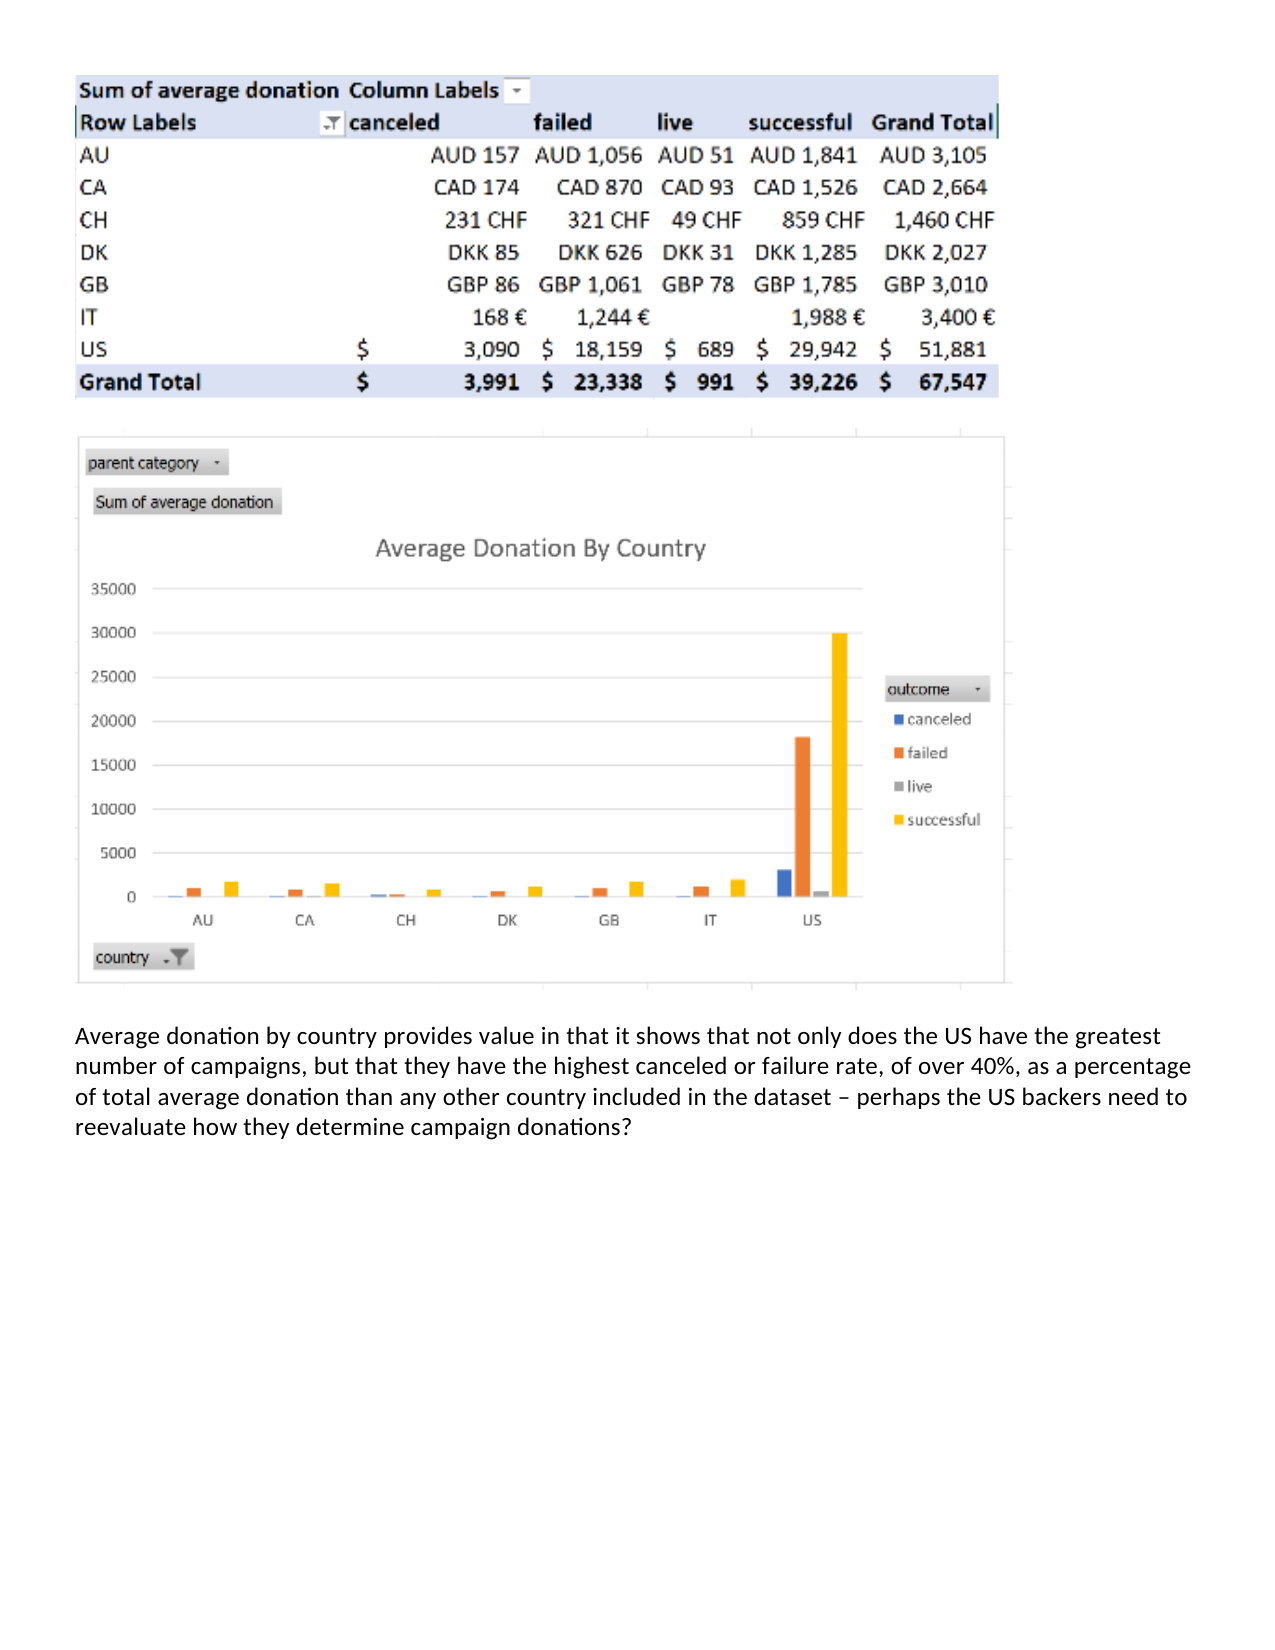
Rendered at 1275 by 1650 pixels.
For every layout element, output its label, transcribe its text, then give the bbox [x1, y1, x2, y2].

text Average donation by country provides value in that it shows that not only does the US have the greatest number of campaigns, but that they have the highest canceled or failure rate, of over 40%, as a percentage of total average donation than any other country included in the dataset – perhaps the US backers need to reevaluate how they determine campaign donations? [75, 1020, 1200, 1142]
picture [75, 428, 1013, 990]
picture [75, 75, 999, 400]
